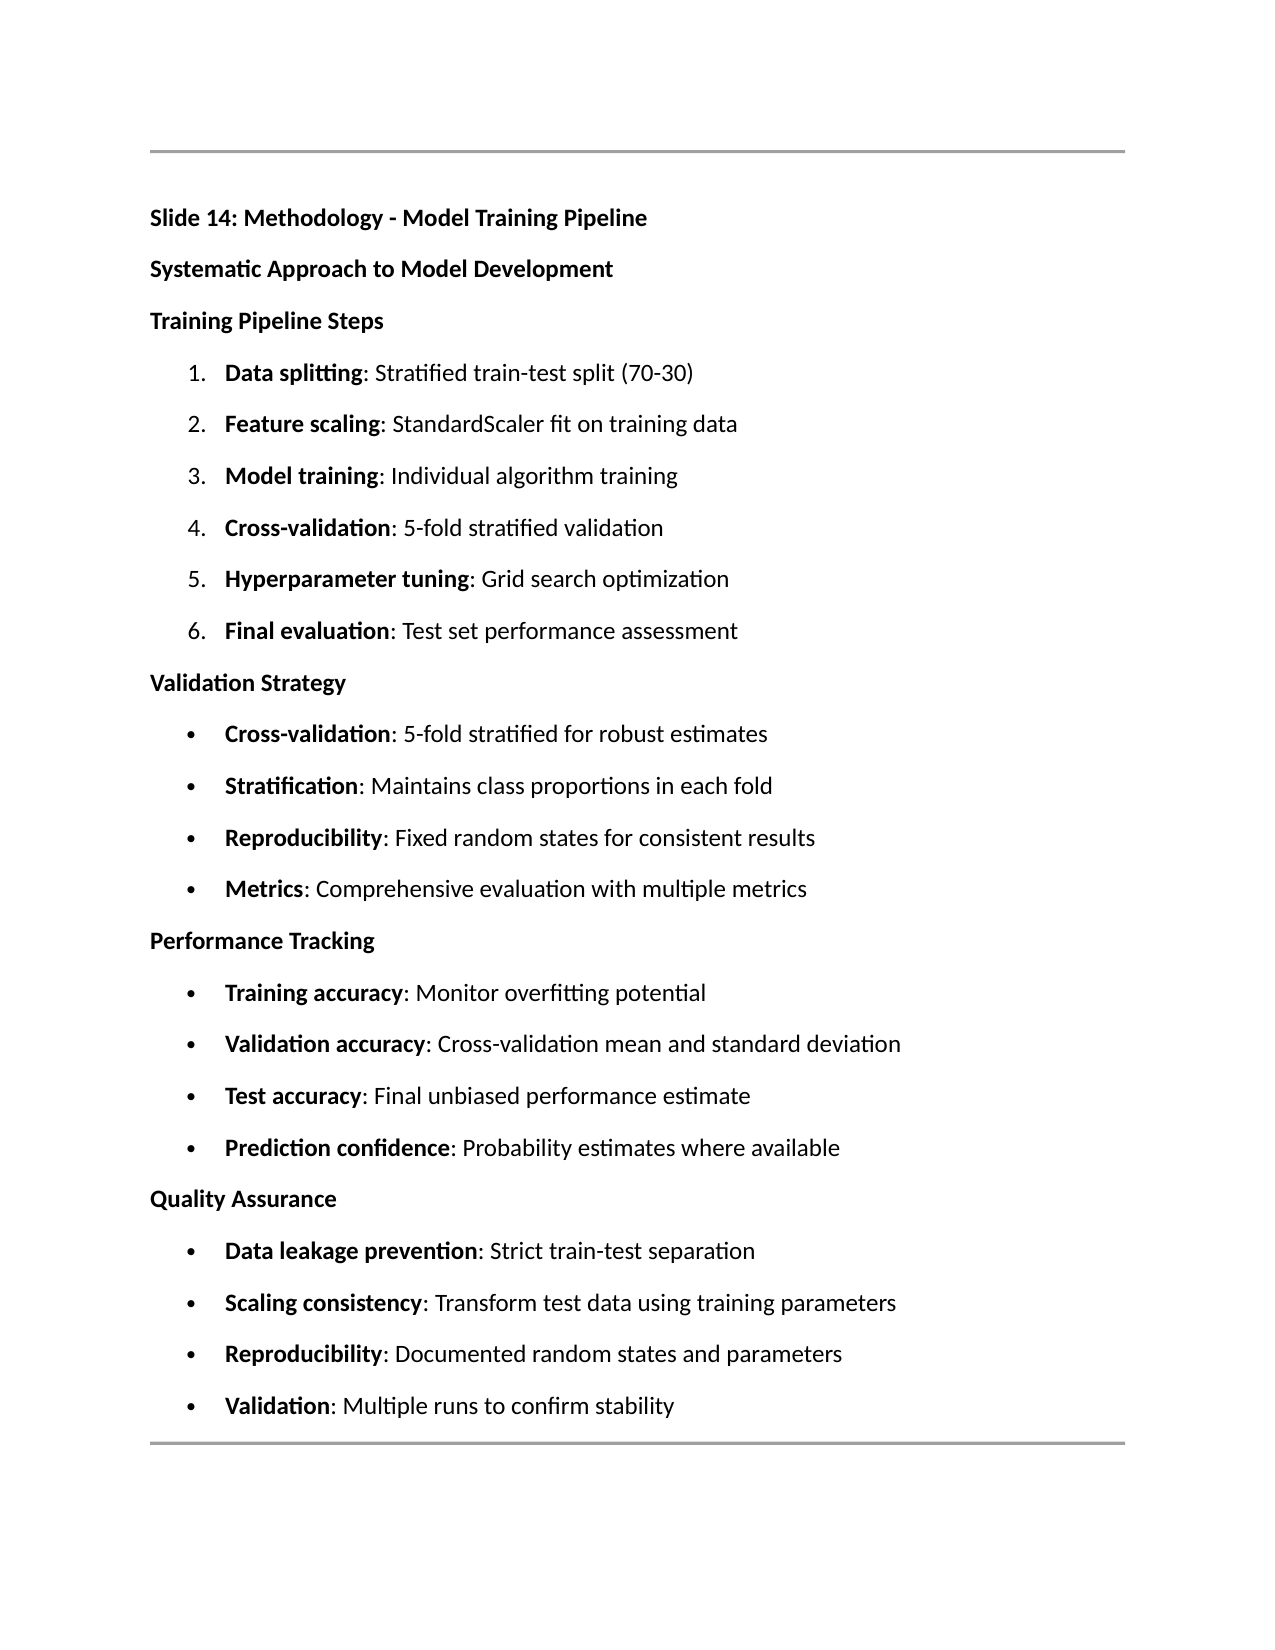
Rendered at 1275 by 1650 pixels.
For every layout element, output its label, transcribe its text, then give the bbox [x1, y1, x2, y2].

list Final evaluation: Test set performance assessment [187, 615, 1125, 646]
list Cross-validation: 5-fold stratified validation [187, 512, 1125, 542]
list Validation accuracy: Cross-validation mean and standard deviation [187, 1028, 1125, 1059]
list Stratification: Maintains class proportions in each fold [187, 770, 1125, 801]
text Performance Tracking [150, 925, 1125, 956]
list Validation: Multiple runs to confirm stability [187, 1390, 1125, 1421]
list Test accuracy: Final unbiased performance estimate [187, 1080, 1125, 1111]
text Training Pipeline Steps [150, 305, 1125, 336]
text Systematic Approach to Model Development [150, 253, 1125, 284]
text Validation Strategy [150, 667, 1125, 697]
list Hyperparameter tuning: Grid search optimization [187, 563, 1125, 594]
list Data leakage prevention: Strict train-test separation [187, 1235, 1125, 1266]
list Metrics: Comprehensive evaluation with multiple metrics [187, 873, 1125, 904]
list Reproducibility: Documented random states and parameters [187, 1338, 1125, 1369]
text Slide 14: Methodology - Model Training Pipeline [150, 202, 1125, 232]
list Reproducibility: Fixed random states for consistent results [187, 822, 1125, 852]
list Data splitting: Stratified train-test split (70-30) [187, 357, 1125, 387]
list Feature scaling: StandardScaler fit on training data [187, 408, 1125, 439]
list Model training: Individual algorithm training [187, 460, 1125, 491]
list Training accuracy: Monitor overfitting potential [187, 977, 1125, 1007]
list Prediction confidence: Probability estimates where available [187, 1132, 1125, 1162]
list Cross-validation: 5-fold stratified for robust estimates [187, 718, 1125, 749]
text Quality Assurance [150, 1183, 1125, 1214]
list Scaling consistency: Transform test data using training parameters [187, 1287, 1125, 1317]
